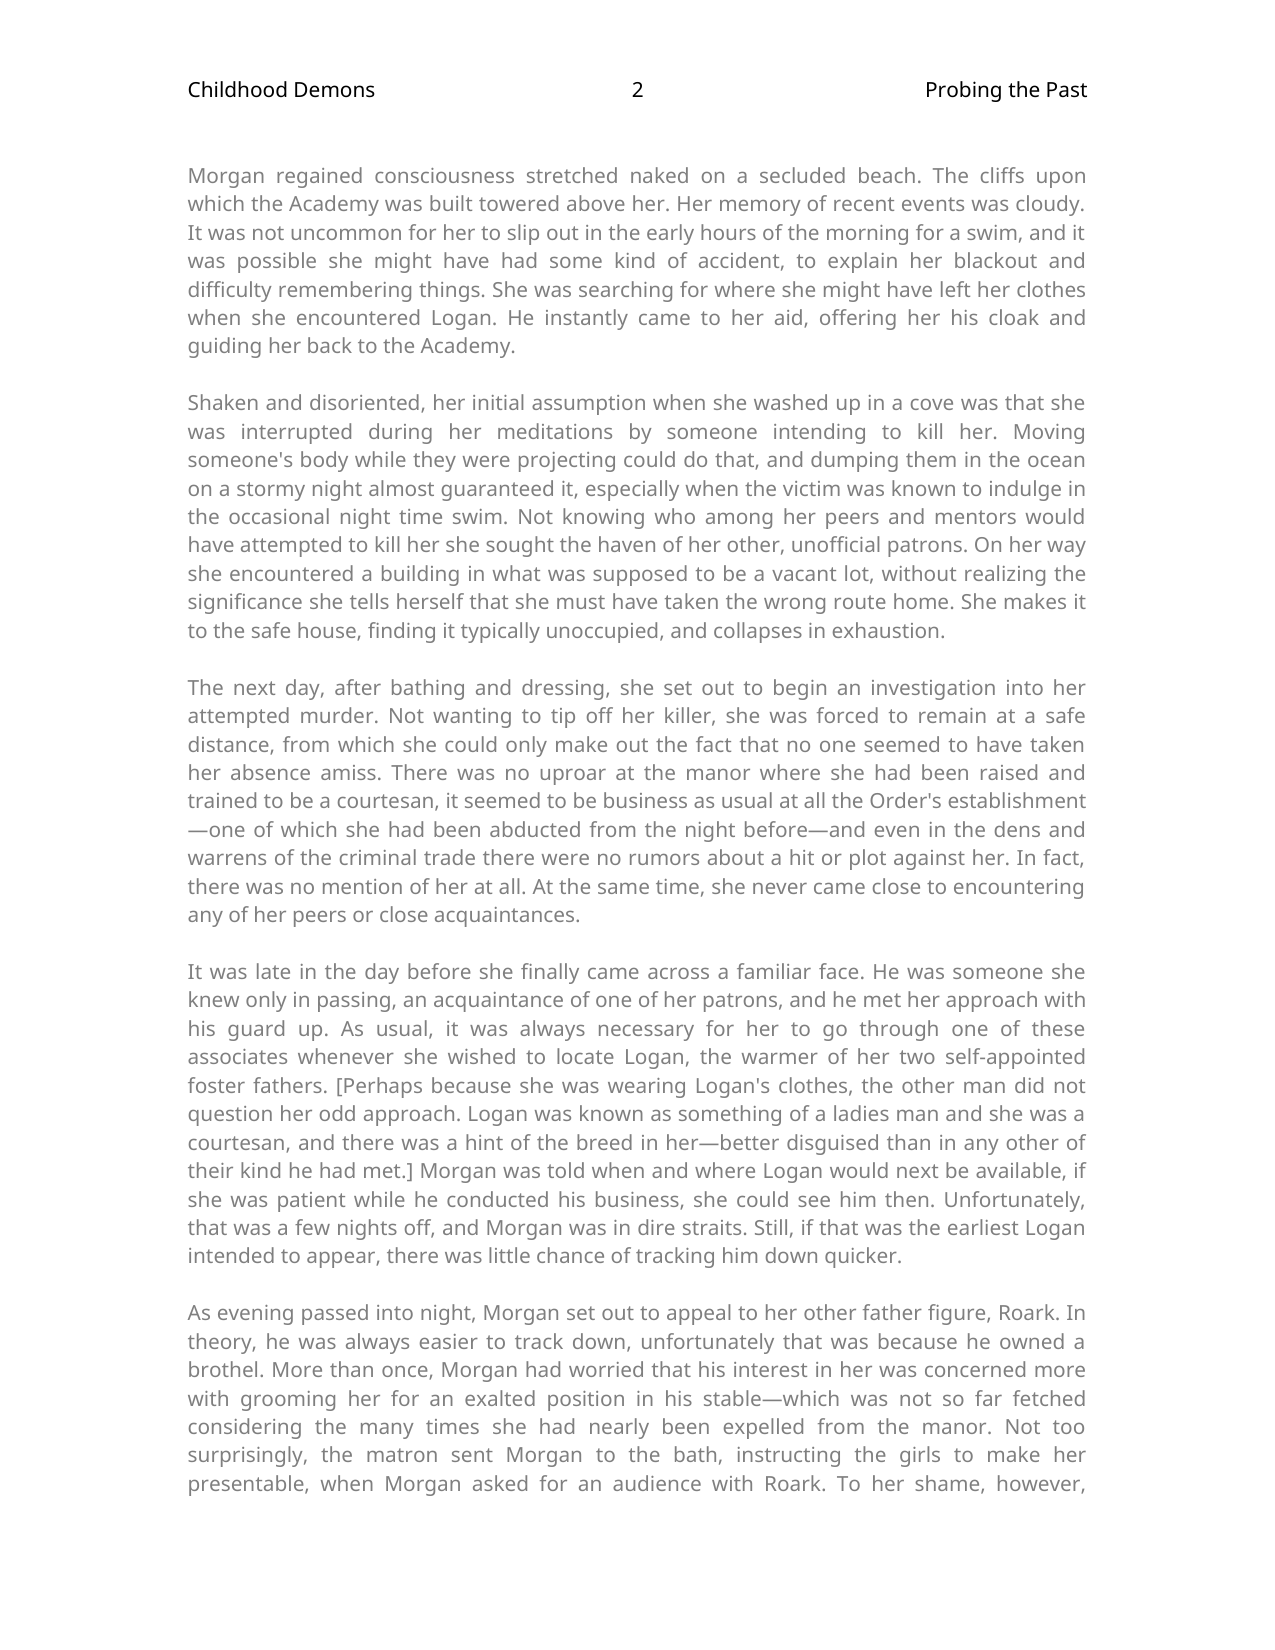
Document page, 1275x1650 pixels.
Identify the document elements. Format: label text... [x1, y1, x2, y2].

text Morgan regained consciousness stretched naked on a secluded beach. The cliffs upon which the Academy was built towered above her. Her memory of recent events was cloudy. It was not uncommon for her to slip out in the early hours of the morning for a swim, and it was possible she might have had some kind of accident, to explain her blackout and difficulty remembering things. She was searching for where she might have left her clothes when she encountered Logan. He instantly came to her aid, offering her his cloak and guiding her back to the Academy. [187, 161, 1087, 360]
text Shaken and disoriented, her initial assumption when she washed up in a cove was that she was interrupted during her meditations by someone intending to kill her. Moving someone's body while they were projecting could do that, and dumping them in the ocean on a stormy night almost guaranteed it, especially when the victim was known to indulge in the occasional night time swim. Not knowing who among her peers and mentors would have attempted to kill her she sought the haven of her other, unofficial patrons. On her way she encountered a building in what was supposed to be a vacant lot, without realizing the significance she tells herself that she must have taken the wrong route home. She makes it to the safe house, finding it typically unoccupied, and collapses in exhaustion. [187, 388, 1087, 644]
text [187, 1298, 1087, 1497]
text The next day, after bathing and dressing, she set out to begin an investigation into her attempted murder. Not wanting to tip off her killer, she was forced to remain at a safe distance, from which she could only make out the fact that no one seemed to have taken her absence amiss. There was no uproar at the manor where she had been raised and trained to be a courtesan, it seemed to be business as usual at all the Order's establishment—one of which she had been abducted from the night before—and even in the dens and warrens of the criminal trade there were no rumors about a hit or plot against her. In fact, there was no mention of her at all. At the same time, she never came close to encountering any of her peers or close acquaintances. [187, 673, 1087, 929]
text It was late in the day before she finally came across a familiar face. He was someone she knew only in passing, an acquaintance of one of her patrons, and he met her approach with his guard up. As usual, it was always necessary for her to go through one of these associates whenever she wished to locate Logan, the warmer of her two self-appointed foster fathers. [Perhaps because she was wearing Logan's clothes, the other man did not question her odd approach. Logan was known as something of a ladies man and she was a courtesan, and there was a hint of the breed in her—better disguised than in any other of their kind he had met.] Morgan was told when and where Logan would next be available, if she was patient while he conducted his business, she could see him then. Unfortunately, that was a few nights off, and Morgan was in dire straits. Still, if that was the earliest Logan intended to appear, there was little chance of tracking him down quicker. [187, 957, 1087, 1270]
